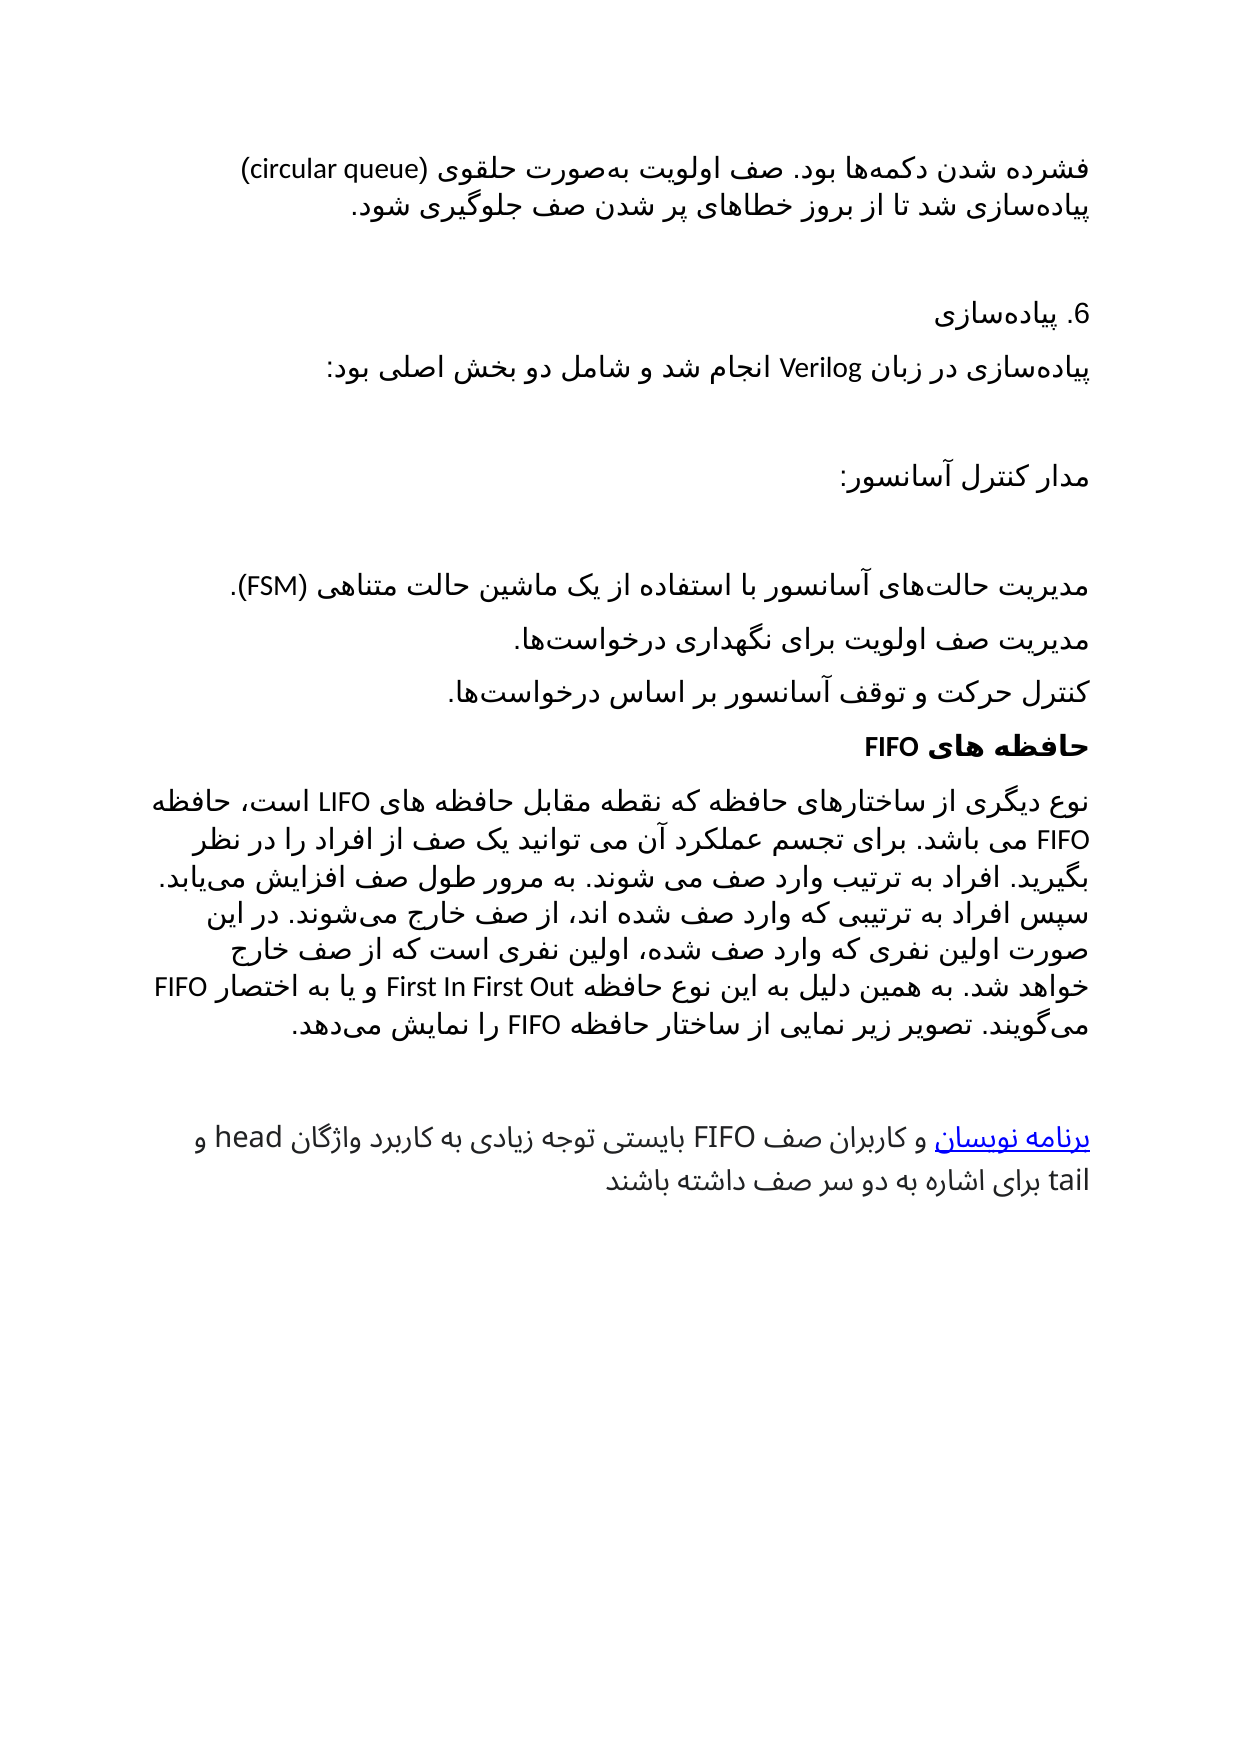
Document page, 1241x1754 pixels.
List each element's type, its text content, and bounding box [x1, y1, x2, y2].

text مدیریت حالت‌های آسانسور با استفاده از یک ماشین حالت متناهی (FSM). [150, 567, 1090, 603]
text 6. پیاده‌سازی [150, 296, 1090, 330]
text برنامه نویسان و کاربران صف FIFO بایستی توجه زیادی به کاربرد واژگان head و tail برای اشاره به دو سر صف داشته باشند [150, 1116, 1090, 1199]
text نوع دیگری از ساختارهای حافظه که نقطه مقابل حافظه های LIFO است، حافظه FIFO می باشد. برای تجسم عملکرد آن می توانید یک صف از افراد را در نظر بگیرید. افراد به ترتیب وارد صف می شوند. به مرور طول صف افزایش می‌یابد. سپس افراد به ترتیبی که وارد صف شده اند، از صف خارج می‌شوند. در این صورت اولین نفری که وارد صف شده، اولین نفری است که از صف خارج خواهد شد. به همین دلیل به این نوع حافظه First In First Out و یا به اختصار FIFO می‌گویند. تصویر زیر نمایی از ساختار حافظه FIFO را نمایش می‌دهد. [150, 783, 1090, 1042]
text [150, 150, 1090, 222]
text مدار کنترل آسانسور: [150, 459, 1090, 493]
text مدیریت صف اولویت برای نگهداری درخواست‌ها. [150, 622, 1090, 656]
text حافظه های FIFO [150, 728, 1090, 763]
text پیاده‌سازی در زبان Verilog انجام شد و شامل دو بخش اصلی بود: [150, 349, 1090, 384]
text کنترل حرکت و توقف آسانسور بر اساس درخواست‌ها. [150, 675, 1090, 708]
